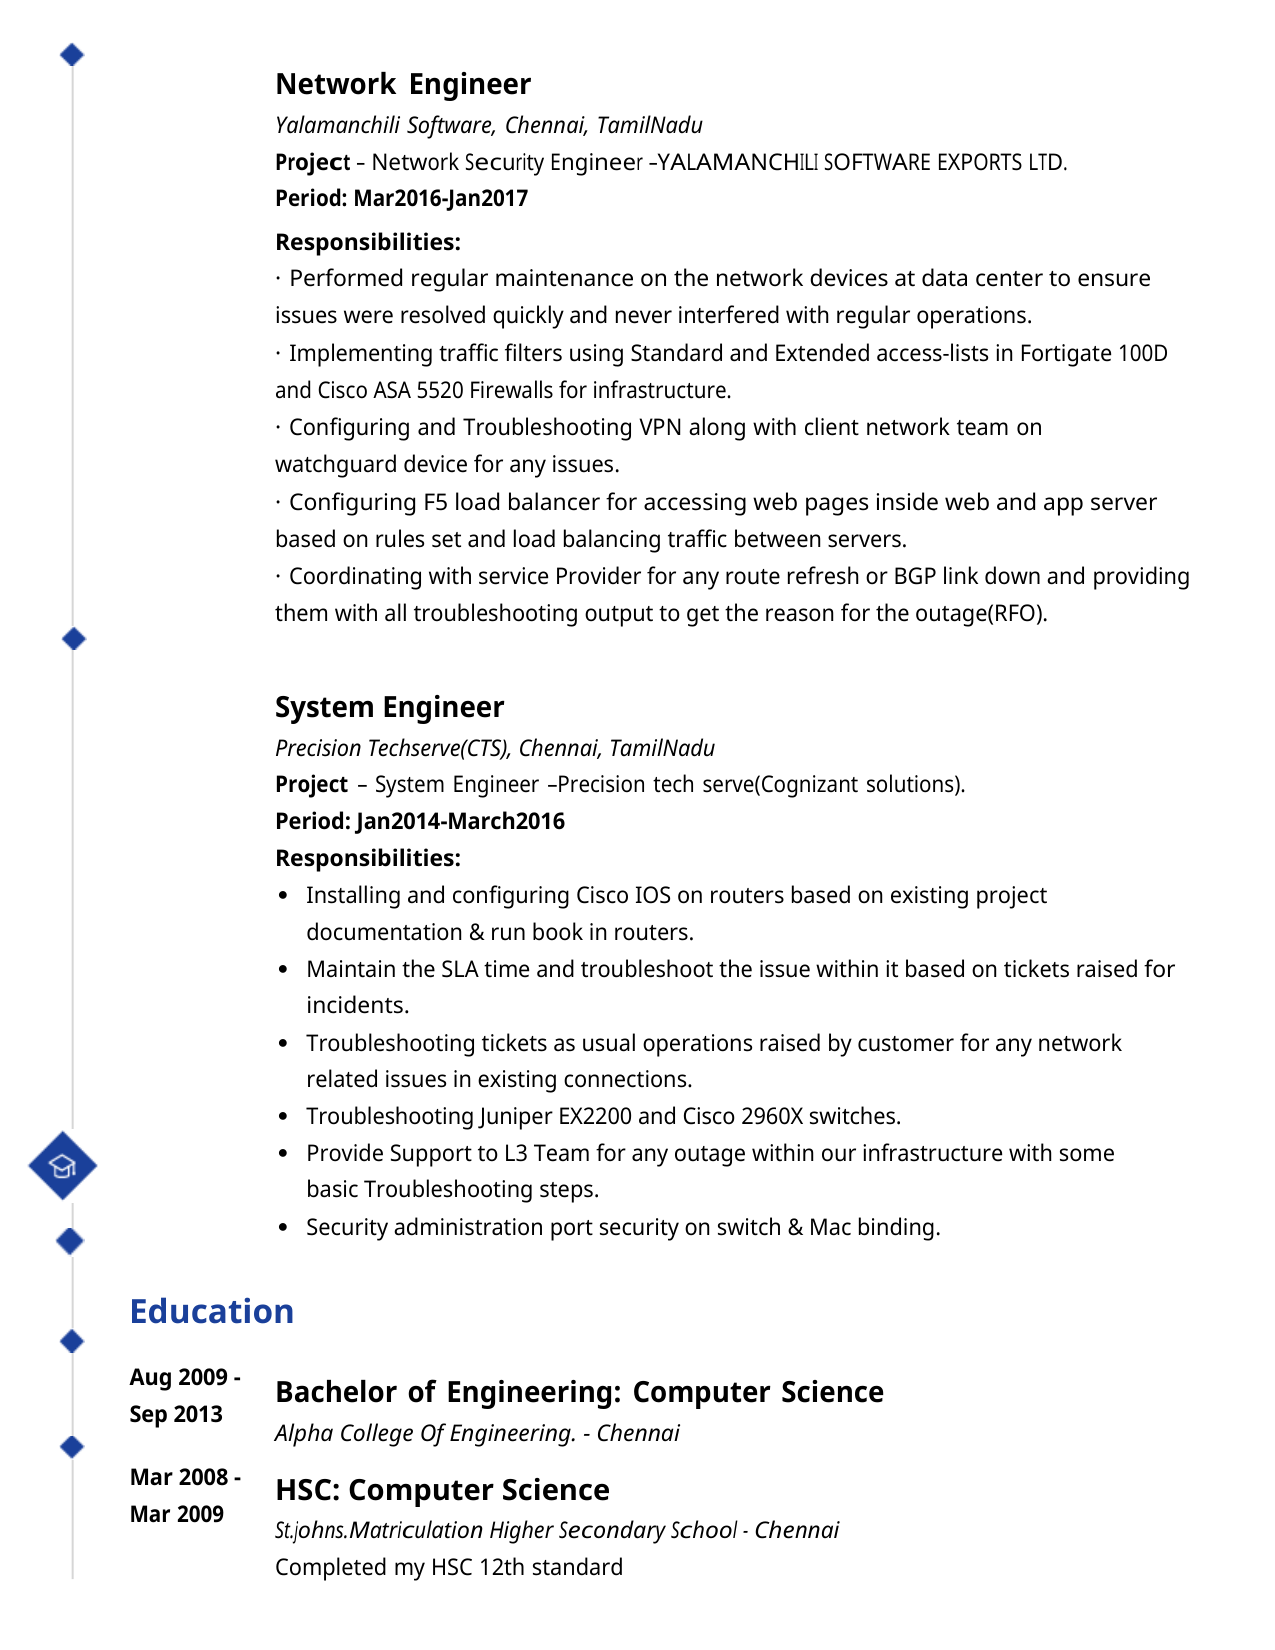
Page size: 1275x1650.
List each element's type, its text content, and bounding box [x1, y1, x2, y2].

subtitle System Engineer [275, 686, 1235, 726]
text Project – Network Security Engineer –YALAMANCHILI SOFTWARE EXPORTS LTD. [275, 145, 1235, 177]
list Configuring and Troubleshooting VPN along with client network team on watchguard device for any issues. [275, 411, 1092, 479]
list Installing and configuring Cisco IOS on routers based on existing project documentation & run book in routers. [279, 879, 1098, 947]
text Aug 2009 - [129, 1361, 249, 1392]
subtitle HSC: Computer Science [275, 1469, 1235, 1509]
subtitle Network Engineer [275, 63, 1235, 103]
list Performed regular maintenance on the network devices at data center to ensure issues were resolved quickly and never interfered with regular operations. [275, 262, 1194, 331]
text Responsibilities: [275, 226, 1235, 257]
text Responsibilities: [275, 842, 1235, 873]
subtitle Education [129, 1287, 1235, 1333]
text Precision Techserve(CTS), Chennai, TamilNadu [275, 731, 1235, 763]
text Mar 2008 - [129, 1461, 249, 1493]
list Troubleshooting Juniper EX2200 and Cisco 2960X switches. [279, 1100, 1235, 1132]
list Configuring F5 load balancer for accessing web pages inside web and app server based on rules set and load balancing traffic between servers. [275, 486, 1202, 554]
list Troubleshooting tickets as usual operations raised by customer for any network related issues in existing connections. [279, 1026, 1174, 1094]
list Provide Support to L3 Team for any outage within our infrastructure with some basic Troubleshooting steps. [279, 1137, 1163, 1204]
text Alpha College Of Engineering. - Chennai [275, 1417, 1235, 1448]
list Maintain the SLA time and troubleshoot the issue within it based on tickets raised for incidents. [279, 952, 1196, 1021]
picture [61, 626, 87, 650]
list Coordinating with service Provider for any route refresh or BGP link down and providing them with all troubleshooting output to get the reason for the outage(RFO). [275, 560, 1221, 628]
text Period: Mar2016-Jan2017 [275, 182, 637, 214]
text Mar 2009 [129, 1498, 249, 1530]
picture [55, 1228, 85, 1257]
text Project – System Engineer –Precision tech serve(Cognizant solutions). [275, 768, 1235, 799]
list Implementing traffic filters using Standard and Extended access-lists in Fortigate 100D and Cisco ASA 5520 Firewalls for infrastructure. [275, 337, 1169, 405]
text Sep 2013 [129, 1398, 249, 1429]
picture [59, 1328, 85, 1353]
picture [25, 1129, 99, 1203]
text Period: Jan2014-March2016 [275, 805, 1235, 836]
text Yalamanchili Software, Chennai, TamilNadu [275, 109, 1235, 140]
picture [59, 1436, 85, 1460]
picture [59, 42, 85, 66]
subtitle Bachelor of Engineering: Computer Science [275, 1371, 1235, 1411]
text Completed my HSC 12th standard [275, 1551, 1235, 1583]
text St.johns.Matriculation Higher Secondary School - Chennai [275, 1514, 1235, 1546]
list Security administration port security on switch & Mac binding. [279, 1211, 1235, 1242]
